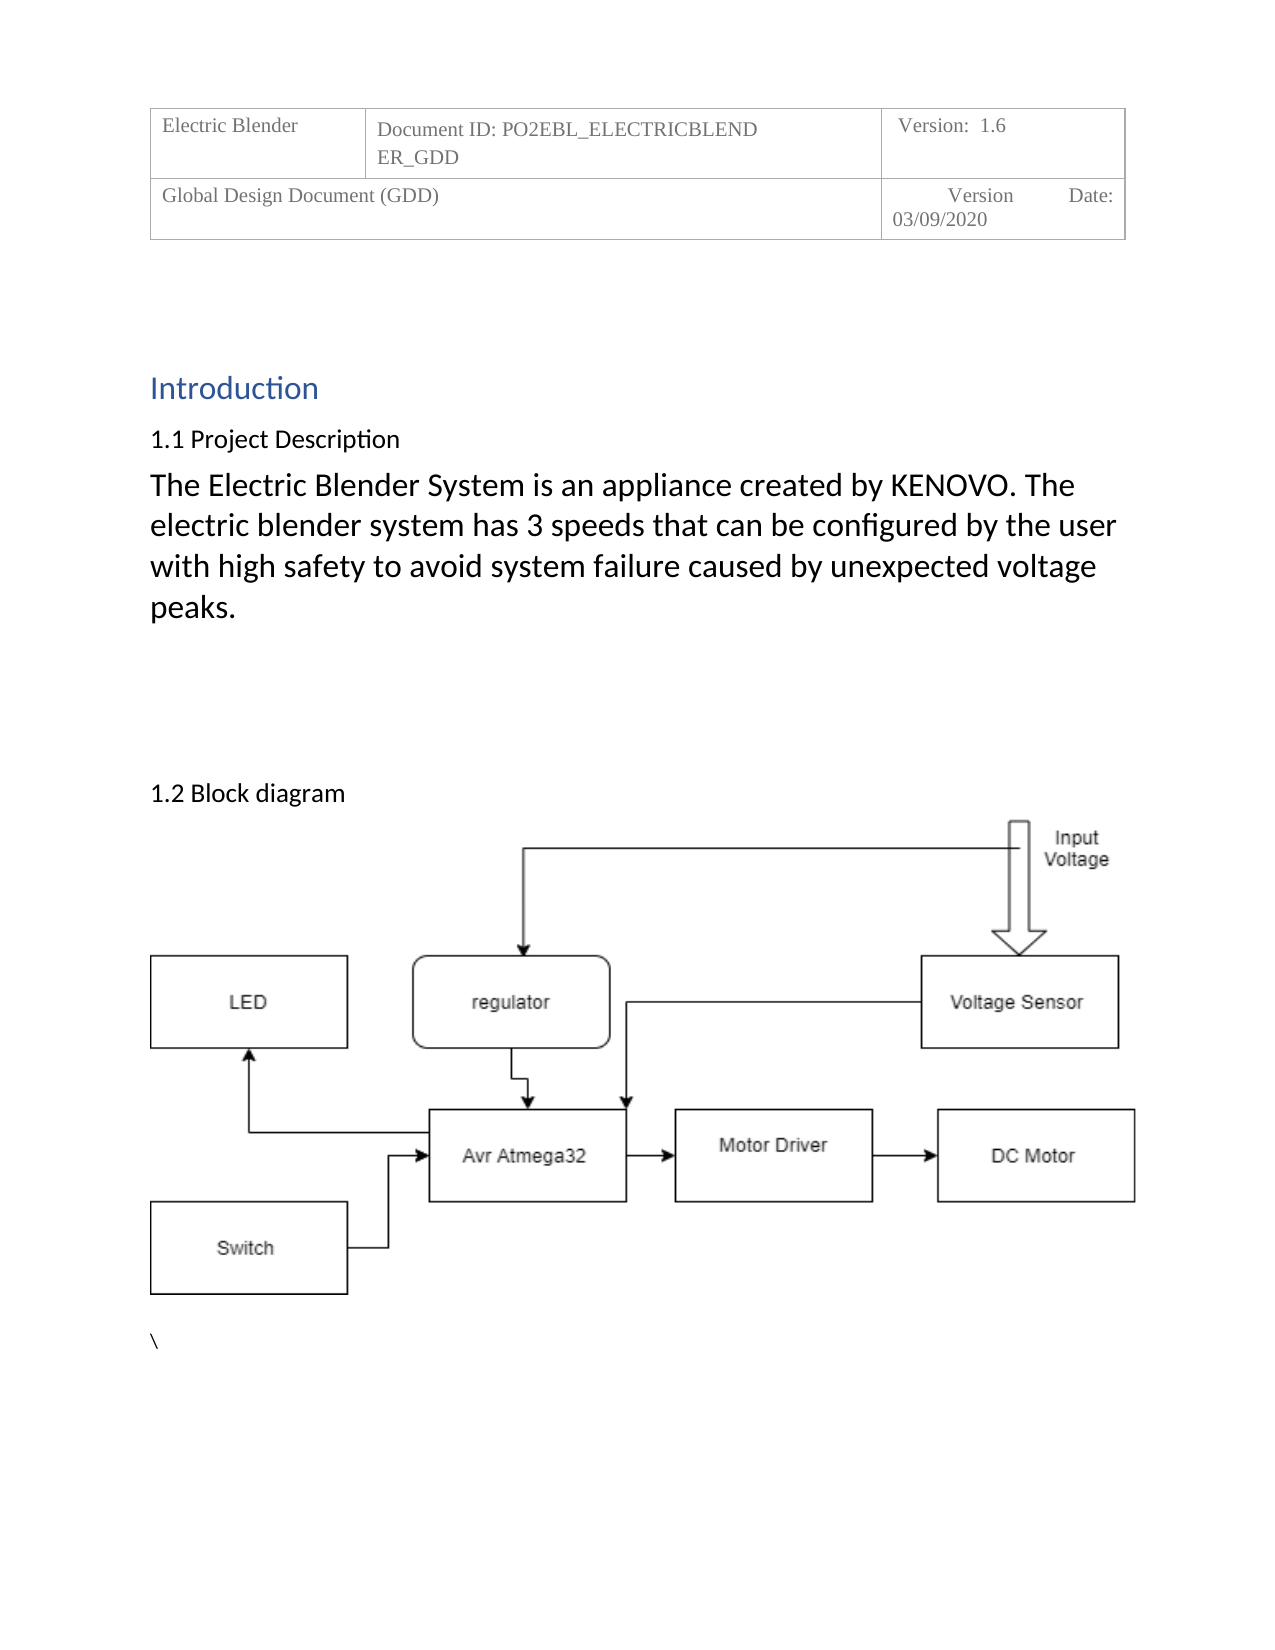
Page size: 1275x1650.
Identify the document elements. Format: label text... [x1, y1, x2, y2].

subtitle Introduction [150, 367, 1125, 408]
subtitle 1.1 Project Description [150, 422, 1125, 455]
picture [150, 817, 1136, 1295]
subtitle 1.2 Block diagram [150, 776, 1125, 809]
text \ [150, 1328, 1125, 1353]
text The Electric Blender System is an appliance created by KENOVO. The electric blender system has 3 speeds that can be configured by the user with high safety to avoid system failure caused by unexpected voltage peaks. [150, 464, 1125, 627]
